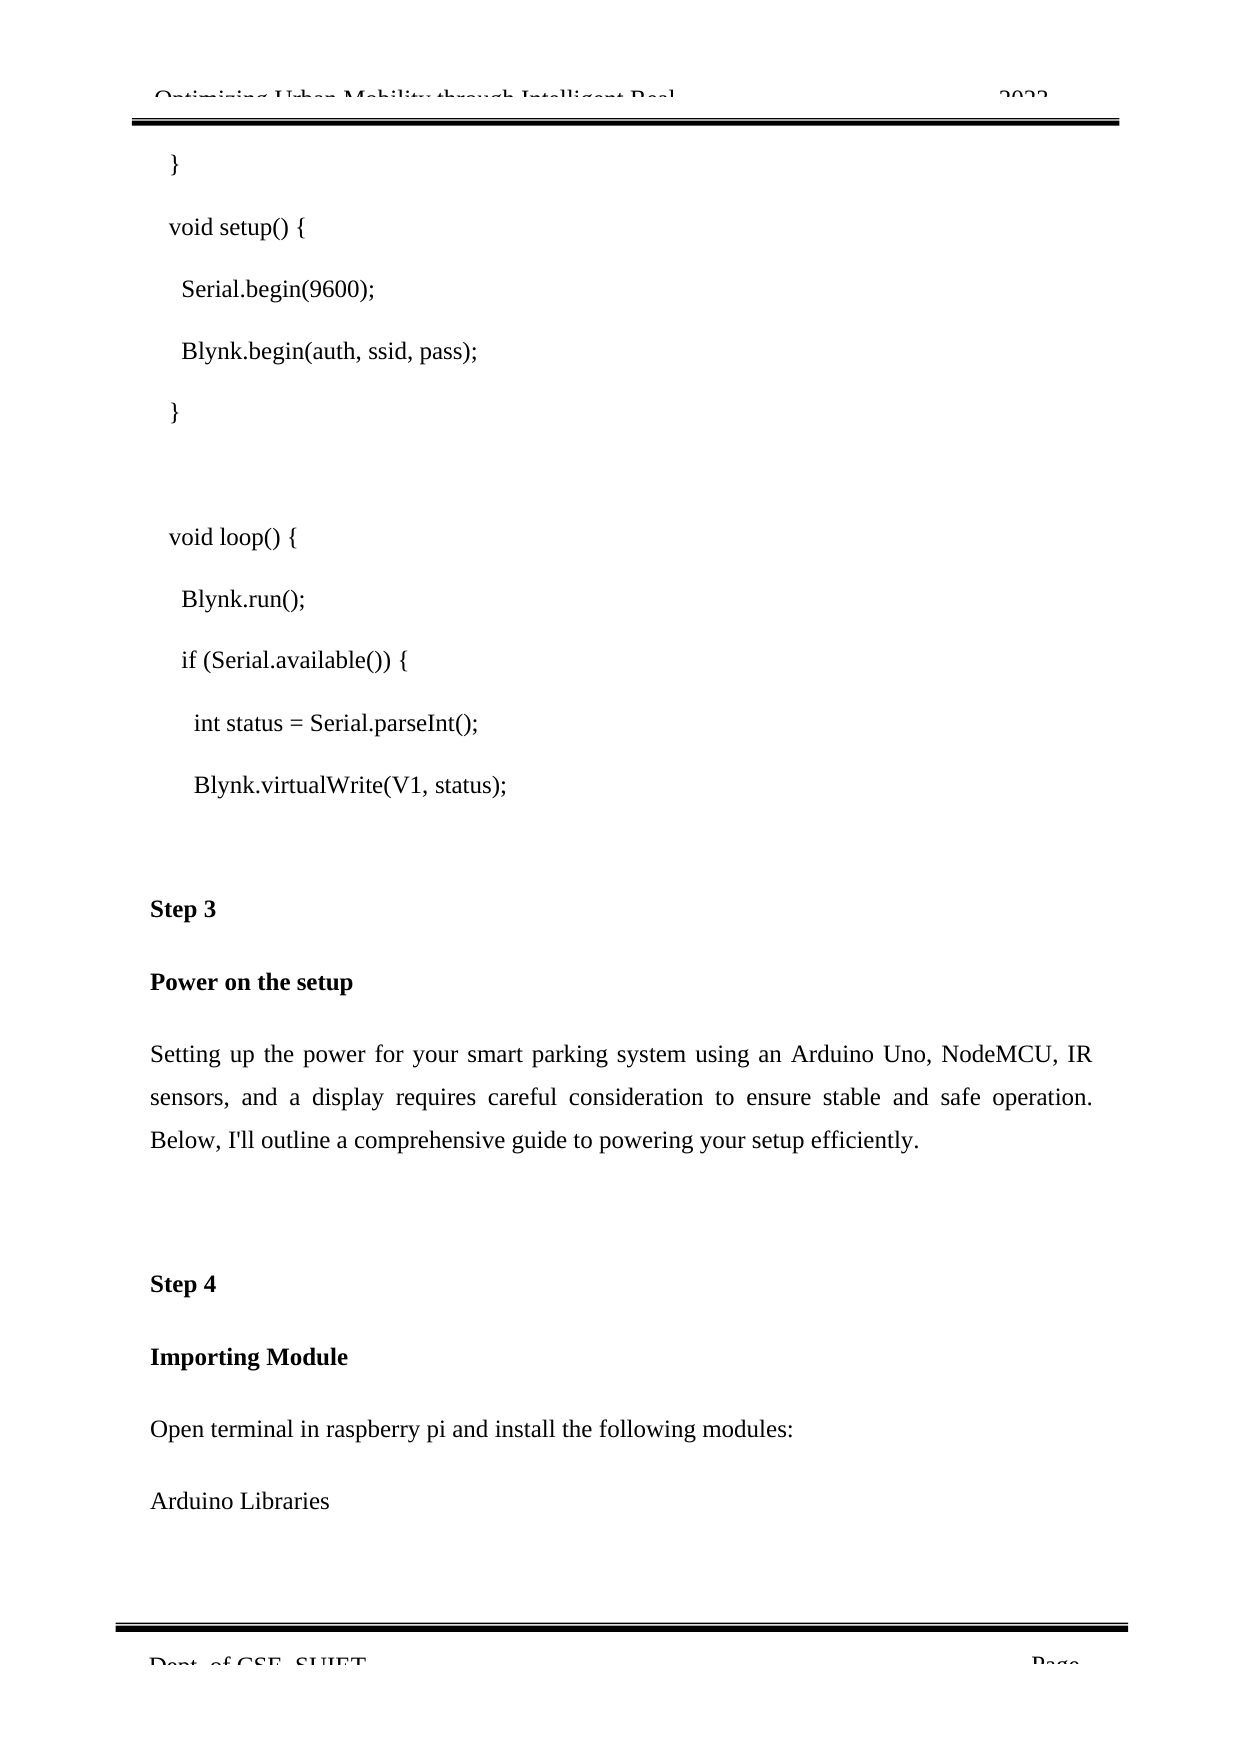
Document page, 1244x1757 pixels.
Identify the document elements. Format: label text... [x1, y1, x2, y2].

text if (Serial.available()) { [181, 646, 1110, 674]
text } [169, 149, 1110, 178]
subtitle Step 4 [150, 1269, 1110, 1298]
text Importing Module [150, 1342, 1110, 1371]
text } [169, 398, 1110, 426]
text Open terminal in raspberry pi and install the following modules: Arduino Libraries [150, 1414, 794, 1515]
subtitle Step 3 [150, 894, 1110, 923]
text void setup() { Serial.begin(9600); Blynk.begin(auth, ssid, pass); [169, 212, 478, 364]
text Setting up the power for your smart parking system using an Arduino Uno, NodeMCU, IR sensors, and a display requires careful consideration to ensure stable and safe operation. Below, I'll outline a comprehensive guide to powering your setup efficiently. [150, 1039, 1094, 1154]
text void loop() { Blynk.run(); [169, 522, 308, 613]
text Power on the setup [150, 967, 1110, 995]
text int status = Serial.parseInt(); Blynk.virtualWrite(V1, status); [194, 708, 508, 799]
